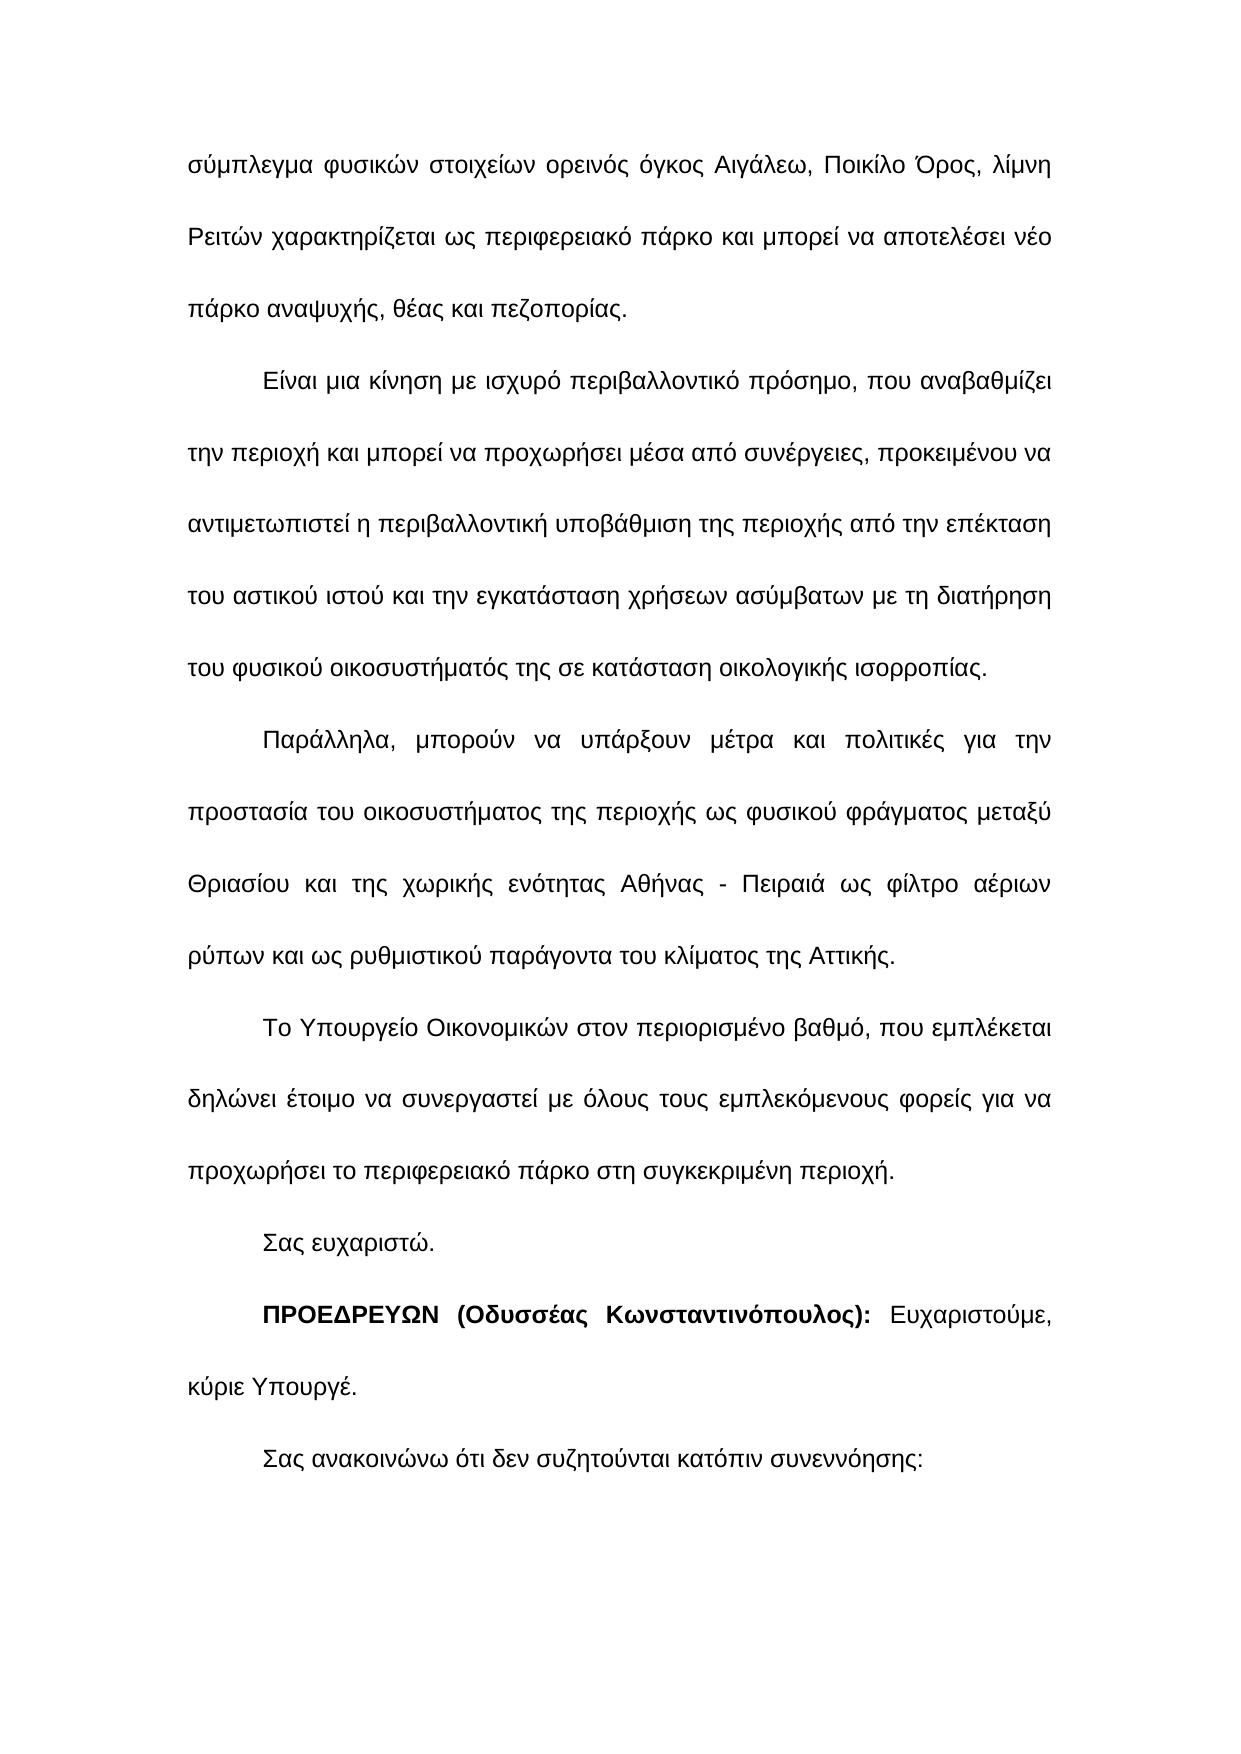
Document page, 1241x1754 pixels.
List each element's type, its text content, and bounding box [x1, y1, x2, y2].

text Είναι μια κίνηση με ισχυρό περιβαλλοντικό πρόσημο, που αναβαθμίζει την περιοχή και μπορεί να προχωρήσει μέσα από συνέργειες, προκειμένου να αντιμετωπιστεί η περιβαλλοντική υποβάθμιση της περιοχής από την επέκταση του αστικού ιστού και την εγκατάσταση χρήσεων ασύμβατων με τη διατήρηση του φυσικού οικοσυστήματός της σε κατάσταση οικολογικής ισορροπίας. [187, 366, 1053, 682]
text ΠΡΟΕΔΡΕΥΩΝ (Οδυσσέας Κωνσταντινόπουλος): Ευχαριστούμε, κύριε Υπουργέ. [187, 1300, 1053, 1401]
text Σας ευχαριστώ. [187, 1228, 1053, 1257]
text Το Υπουργείο Οικονομικών στον περιορισμένο βαθμό, που εμπλέκεται δηλώνει έτοιμο να συνεργαστεί με όλους τους εμπλεκόμενους φορείς για να προχωρήσει το περιφερειακό πάρκο στη συγκεκριμένη περιοχή. [187, 1012, 1053, 1185]
text Παράλληλα, μπορούν να υπάρξουν μέτρα και πολιτικές για την προστασία του οικοσυστήματος της περιοχής ως φυσικού φράγματος μεταξύ Θριασίου και της χωρικής ενότητας Αθήνας - Πειραιά ως φίλτρο αέριων ρύπων και ως ρυθμιστικού παράγοντα του κλίματος της Αττικής. [187, 725, 1053, 969]
text Σας ανακοινώνω ότι δεν συζητούνται κατόπιν συνεννόησης: [187, 1444, 1053, 1472]
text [187, 150, 1053, 322]
